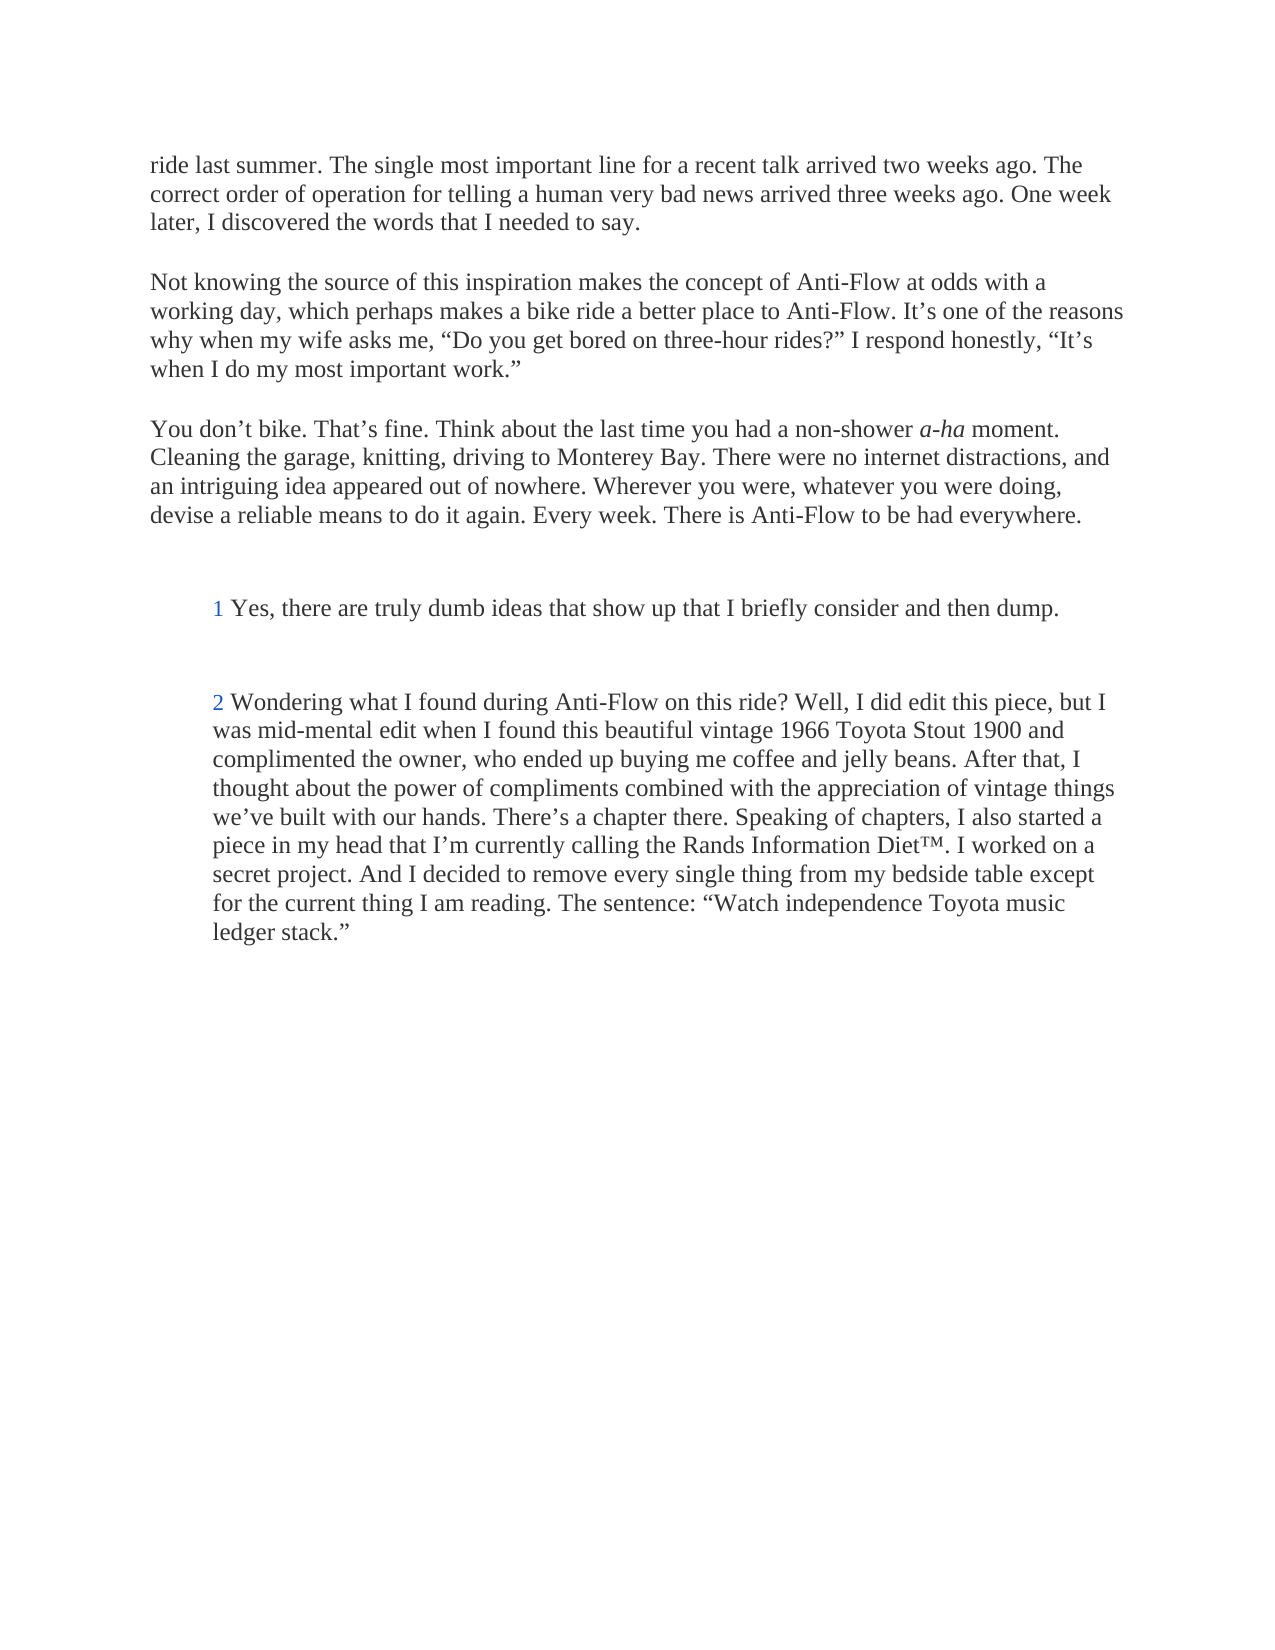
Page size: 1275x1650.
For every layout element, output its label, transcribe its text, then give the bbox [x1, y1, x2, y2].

text 2 Wondering what I found during Anti-Flow on this ride? Well, I did edit this piece, but I was mid-mental edit when I found this beautiful vintage 1966 Toyota Stout 1900 and complimented the owner, who ended up buying me coffee and jelly beans. After that, I thought about the power of compliments combined with the appreciation of vintage things we’ve built with our hands. There’s a chapter there. Speaking of chapters, I also started a piece in my head that I’m currently calling the Rands Information Diet™. I worked on a secret project. And I decided to remove every single thing from my bedside table except for the current thing I am reading. The sentence: “Watch independence Toyota music ledger stack.” [212, 687, 1125, 945]
text 1 Yes, there are truly dumb ideas that show up that I briefly consider and then dump. [212, 593, 1125, 622]
text You don’t bike. That’s fine. Think about the last time you had a non-shower a-ha moment. Cleaning the garage, knitting, driving to Monterey Bay. There were no internet distractions, and an intriguing idea appeared out of nowhere. Wherever you were, whatever you were doing, devise a reliable means to do it again. Every week. There is Anti-Flow to be had everywhere. [150, 414, 1125, 529]
text Not knowing the source of this inspiration makes the concept of Anti-Flow at odds with a working day, which perhaps makes a bike ride a better place to Anti-Flow. It’s one of the reasons why when my wife asks me, “Do you get bored on three-hour rides?” I respond honestly, “It’s when I do my most important work.” [150, 267, 1125, 382]
